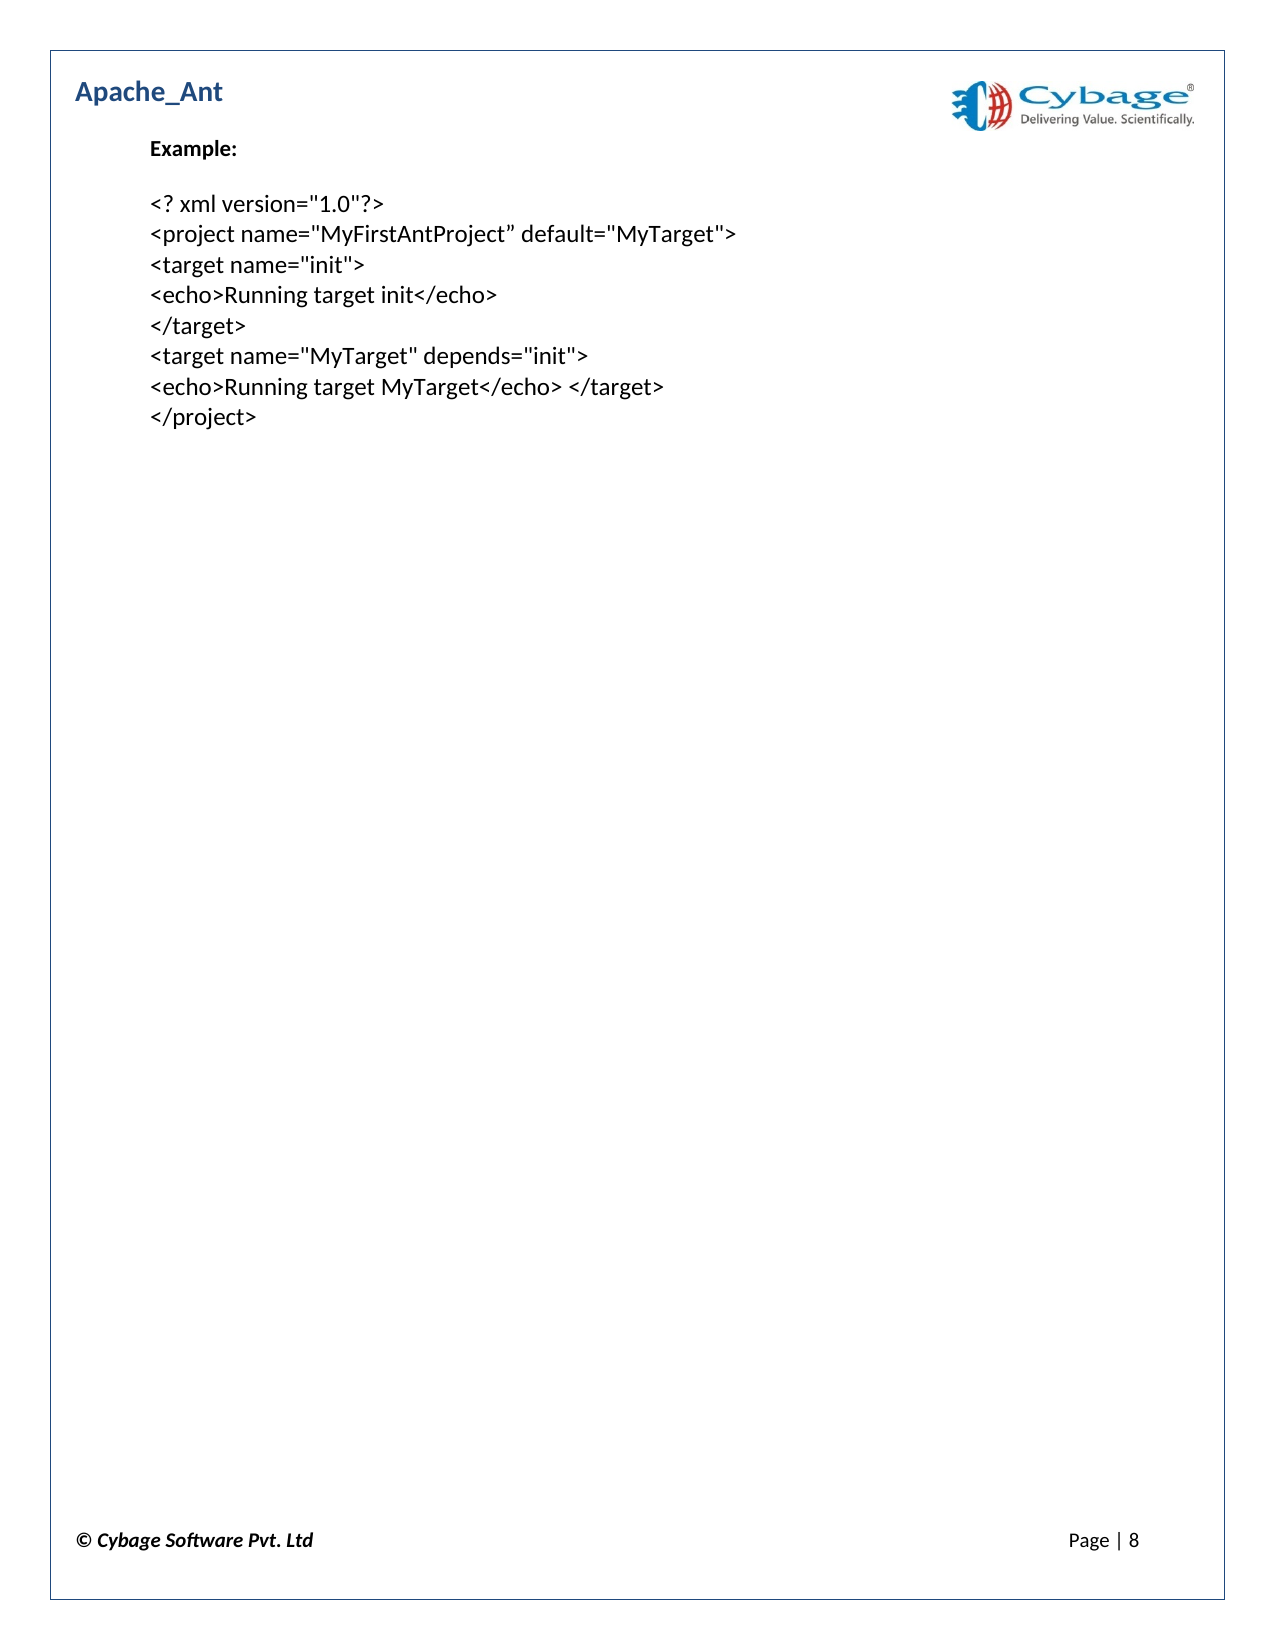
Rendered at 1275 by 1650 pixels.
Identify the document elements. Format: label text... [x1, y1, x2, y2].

text <echo>Running target init</echo> [75, 279, 1200, 310]
text Example: [75, 134, 1200, 188]
text <target name="MyTarget" depends="init"> [75, 341, 1200, 371]
list </project> [150, 402, 1200, 432]
text <project name="MyFirstAntProject” default="MyTarget"> [75, 218, 1200, 249]
text </target> [75, 310, 1200, 341]
text <target name="init"> [75, 249, 1200, 279]
text <? xml version="1.0"?> [75, 188, 1200, 218]
text <echo>Running target MyTarget</echo> </target> [75, 371, 1200, 402]
picture [951, 81, 1194, 131]
